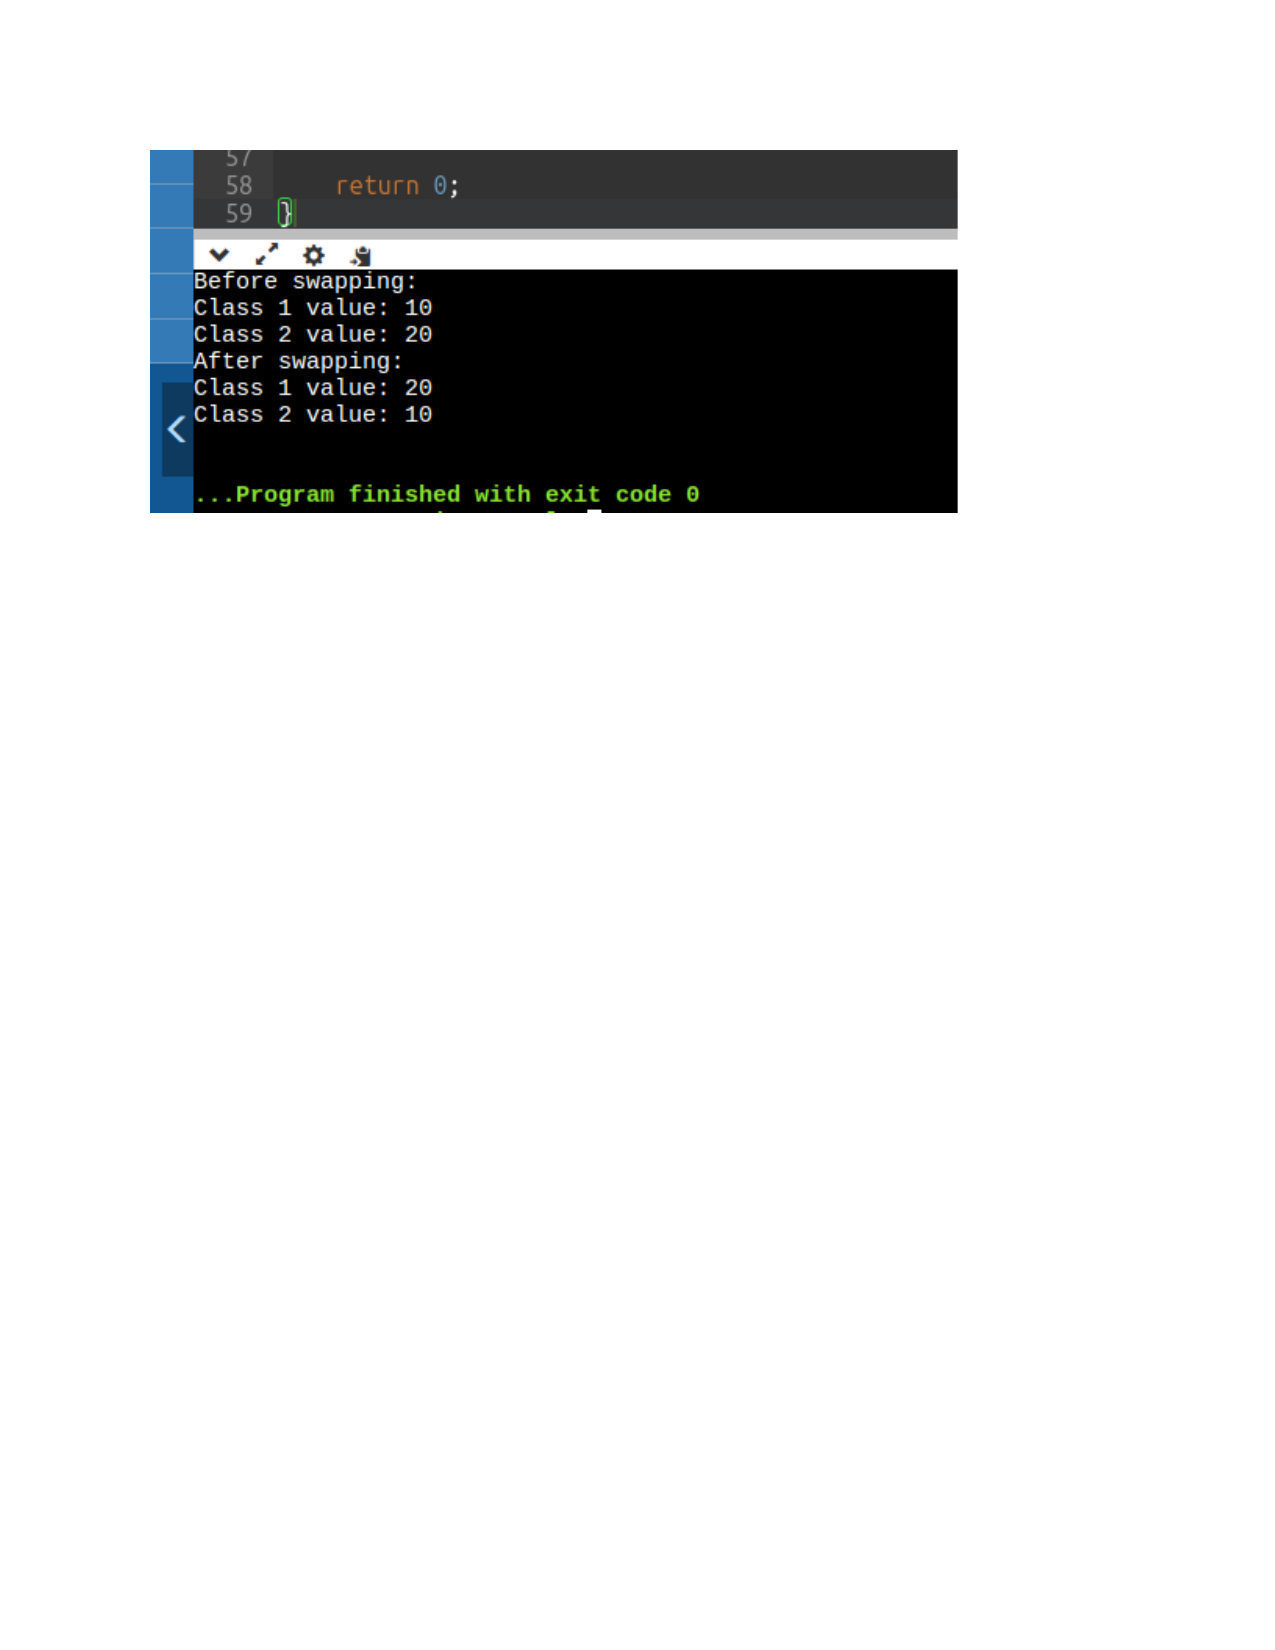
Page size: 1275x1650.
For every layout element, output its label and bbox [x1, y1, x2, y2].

picture [150, 150, 958, 513]
